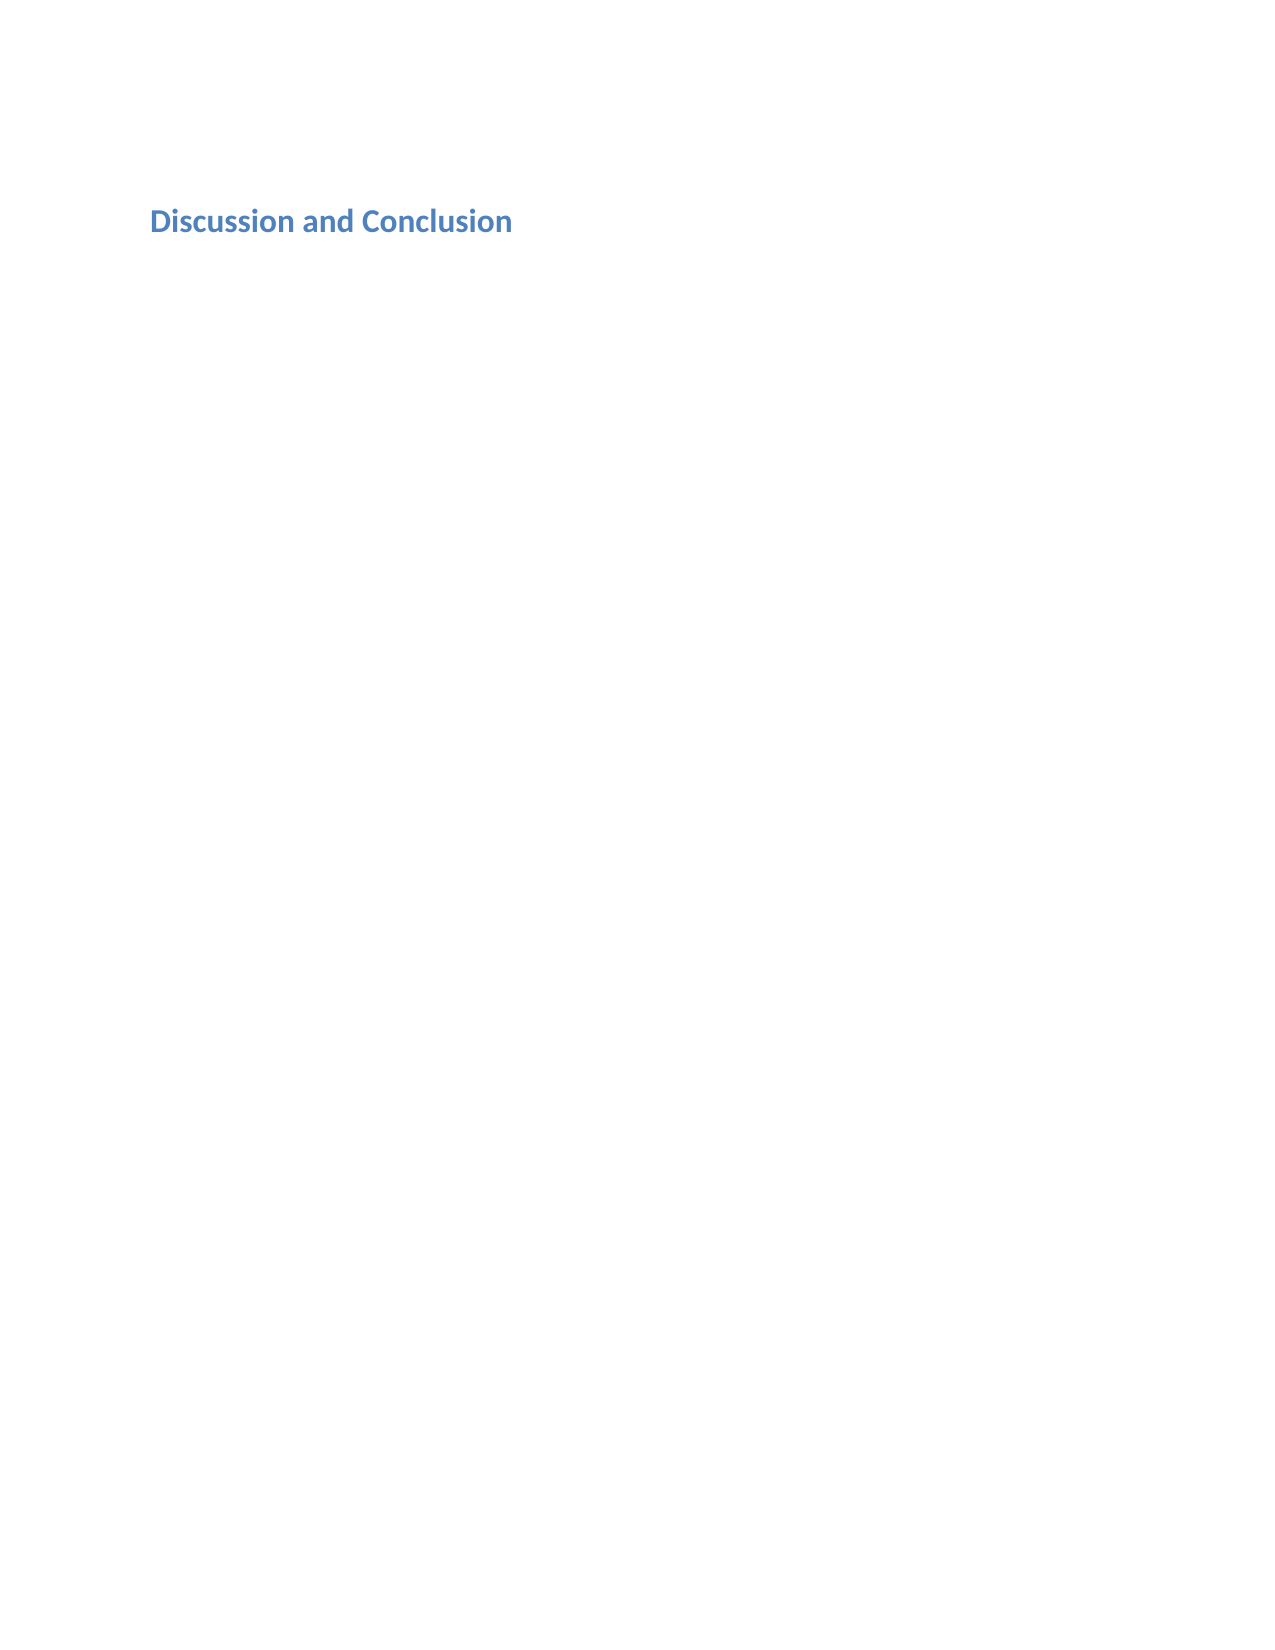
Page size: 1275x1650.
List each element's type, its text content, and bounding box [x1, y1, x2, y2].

subtitle Discussion and Conclusion [150, 200, 1125, 241]
